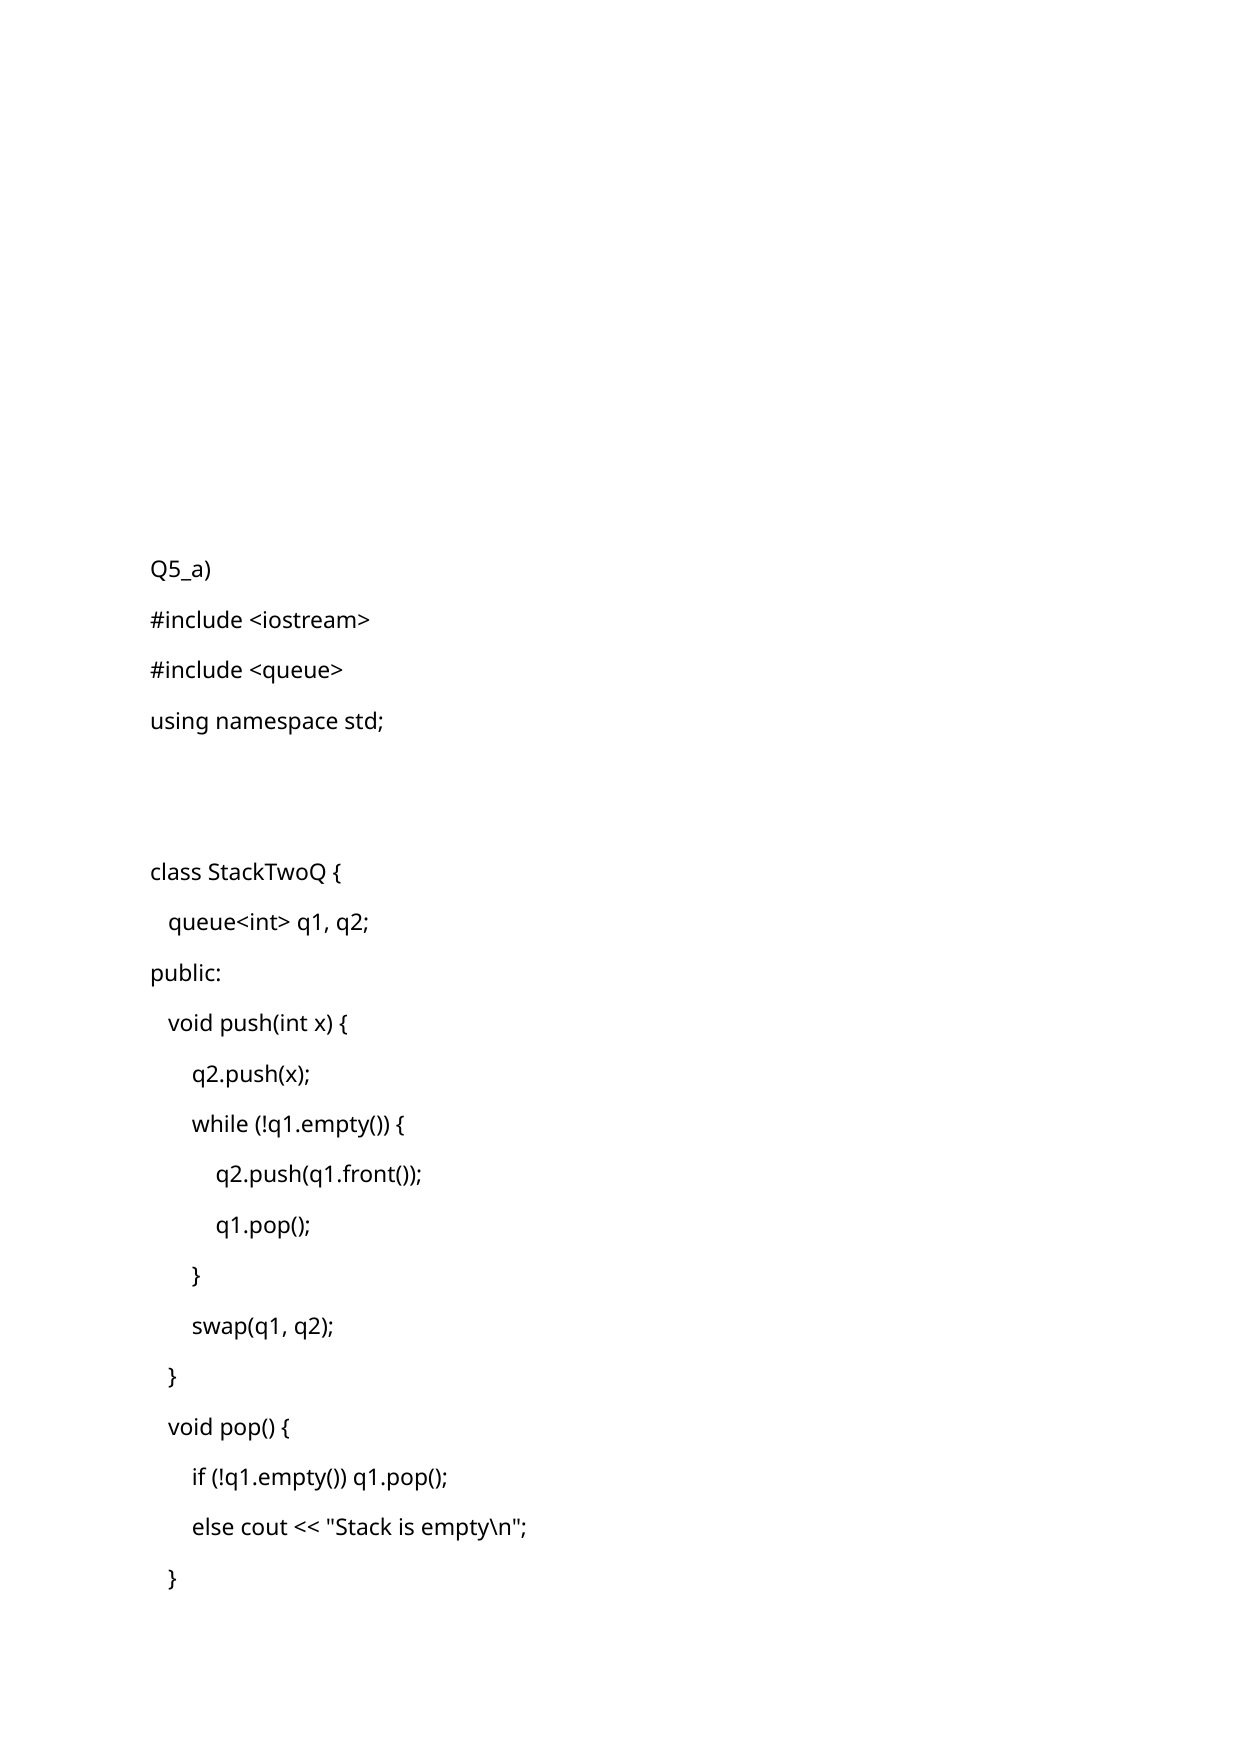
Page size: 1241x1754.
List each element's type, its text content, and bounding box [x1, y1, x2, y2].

text void pop() { [150, 1410, 1090, 1442]
text } [150, 1259, 1090, 1290]
text using namespace std; [150, 704, 1090, 736]
text swap(q1, q2); [150, 1309, 1090, 1341]
text queue<int> q1, q2; [150, 906, 1090, 937]
text Q5_a) [150, 553, 1090, 584]
text if (!q1.empty()) q1.pop(); [150, 1461, 1090, 1492]
text while (!q1.empty()) { [150, 1108, 1090, 1139]
text } [150, 1562, 1090, 1593]
text q1.pop(); [150, 1209, 1090, 1240]
text q2.push(q1.front()); [150, 1158, 1090, 1189]
text #include <iostream> [150, 604, 1090, 635]
text #include <queue> [150, 654, 1090, 685]
text public: [150, 957, 1090, 988]
text else cout << "Stack is empty\n"; [150, 1511, 1090, 1542]
text void push(int x) { [150, 1007, 1090, 1038]
text class StackTwoQ { [150, 856, 1090, 887]
text } [150, 1360, 1090, 1391]
text q2.push(x); [150, 1057, 1090, 1089]
